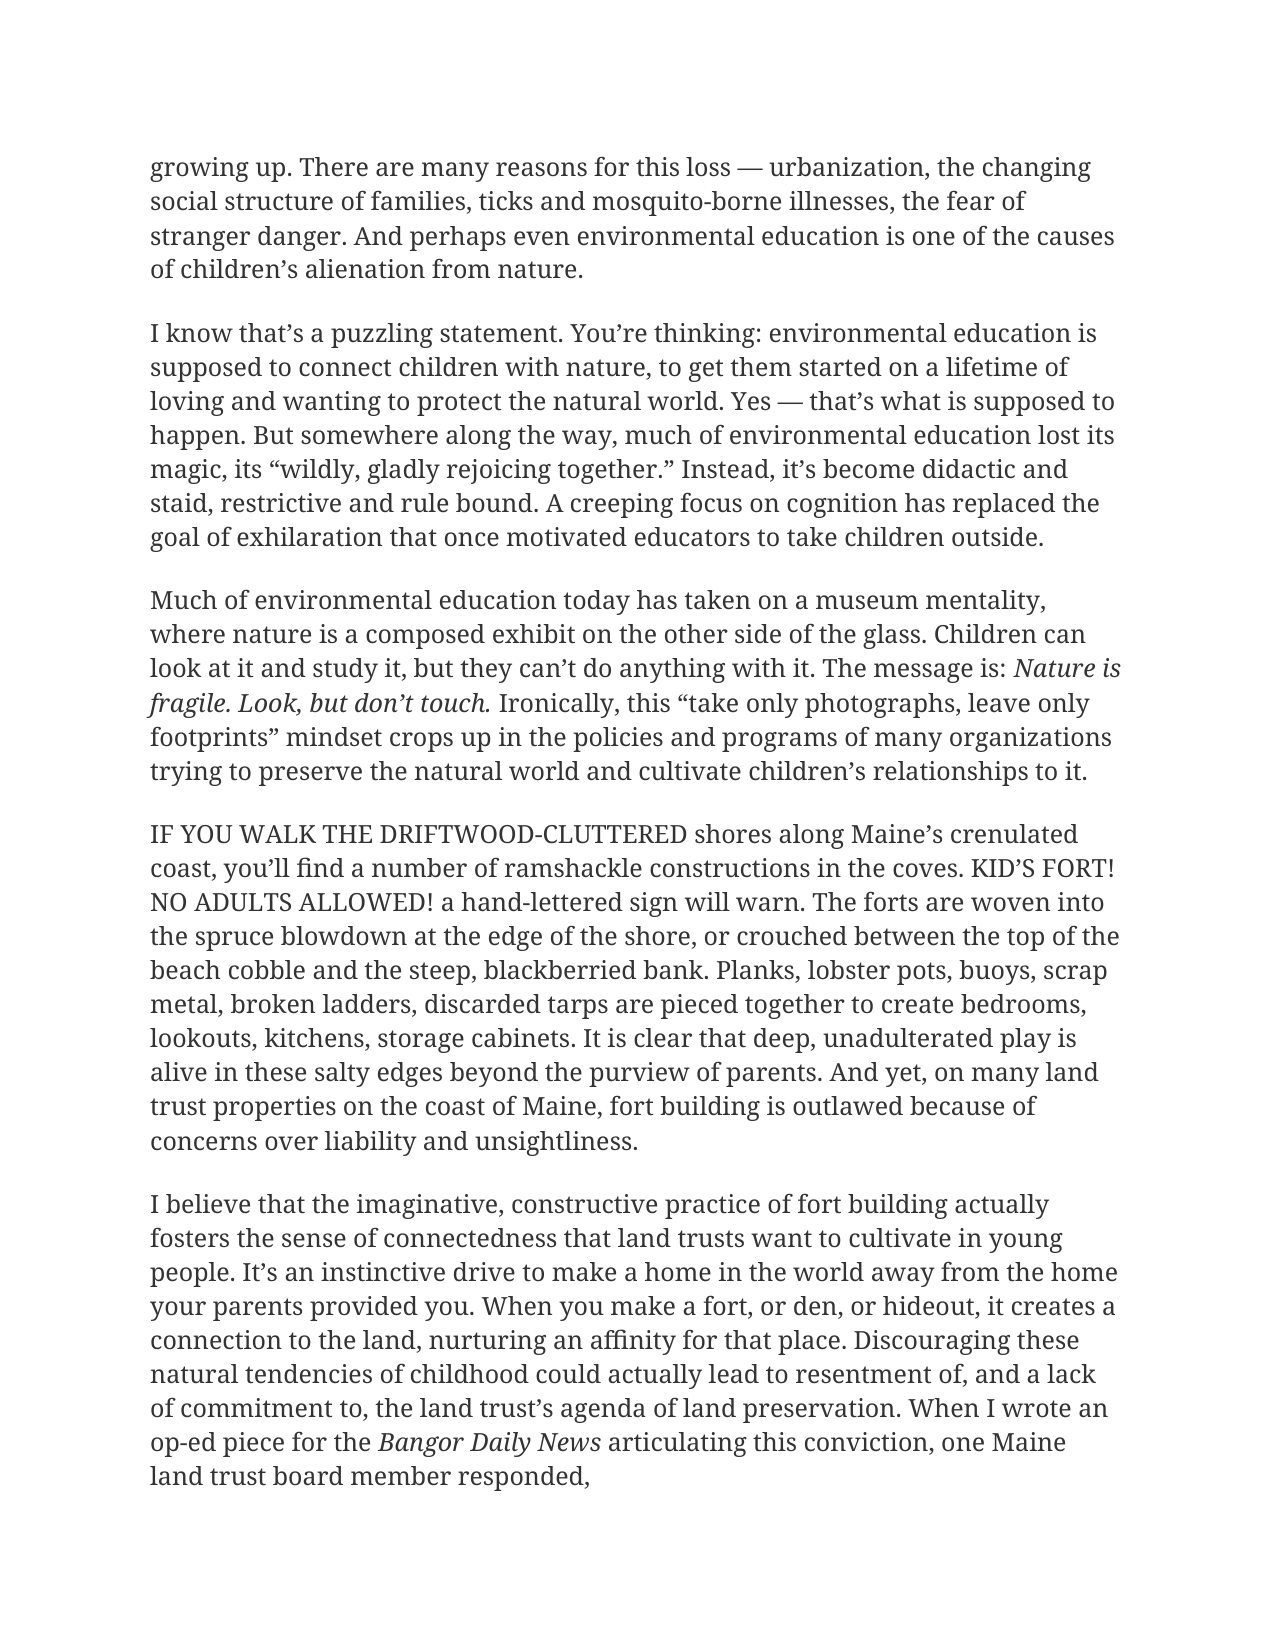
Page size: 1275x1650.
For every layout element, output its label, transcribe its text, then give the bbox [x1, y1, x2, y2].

text IF YOU WALK THE DRIFTWOOD-CLUTTERED shores along Maine’s crenulated coast, you’ll find a number of ramshackle constructions in the coves. KID’S FORT! NO ADULTS ALLOWED! a hand-lettered sign will warn. The forts are woven into the spruce blowdown at the edge of the shore, or crouched between the top of the beach cobble and the steep, blackberried bank. Planks, lobster pots, buoys, scrap metal, broken ladders, discarded tarps are pieced together to create bedrooms, lookouts, kitchens, storage cabinets. It is clear that deep, unadulterated play is alive in these salty edges beyond the purview of parents. And yet, on many land trust properties on the coast of Maine, fort building is outlawed because of concerns over liability and unsightliness. [150, 817, 1125, 1157]
text I believe that the imaginative, constructive practice of fort building actually fosters the sense of connectedness that land trusts want to cultivate in young people. It’s an instinctive drive to make a home in the world away from the home your parents provided you. When you make a fort, or den, or hideout, it creates a connection to the land, nurturing an affinity for that place. Discouraging these natural tendencies of childhood could actually lead to resentment of, and a lack of commitment to, the land trust’s agenda of land preservation. When I wrote an op-ed piece for the Bangor Daily News articulating this conviction, one Maine land trust board member responded, [150, 1186, 1125, 1493]
text I know that’s a puzzling statement. You’re thinking: environmental education is supposed to connect children with nature, to get them started on a lifetime of loving and wanting to protect the natural world. Yes — that’s what is supposed to happen. But somewhere along the way, much of environmental education lost its magic, its “wildly, gladly rejoicing together.” Instead, it’s become didactic and staid, restrictive and rule bound. A creeping focus on cognition has replaced the goal of exhilaration that once motivated educators to take children outside. [150, 315, 1125, 554]
text Much of environmental education today has taken on a museum mentality, where nature is a composed exhibit on the other side of the glass. Children can look at it and study it, but they can’t do anything with it. The message is: Nature is fragile. Look, but don’t touch. Ironically, this “take only photographs, leave only footprints” mindset crops up in the policies and programs of many organizations trying to preserve the natural world and cultivate children’s relationships to it. [150, 583, 1125, 787]
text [150, 150, 1125, 286]
